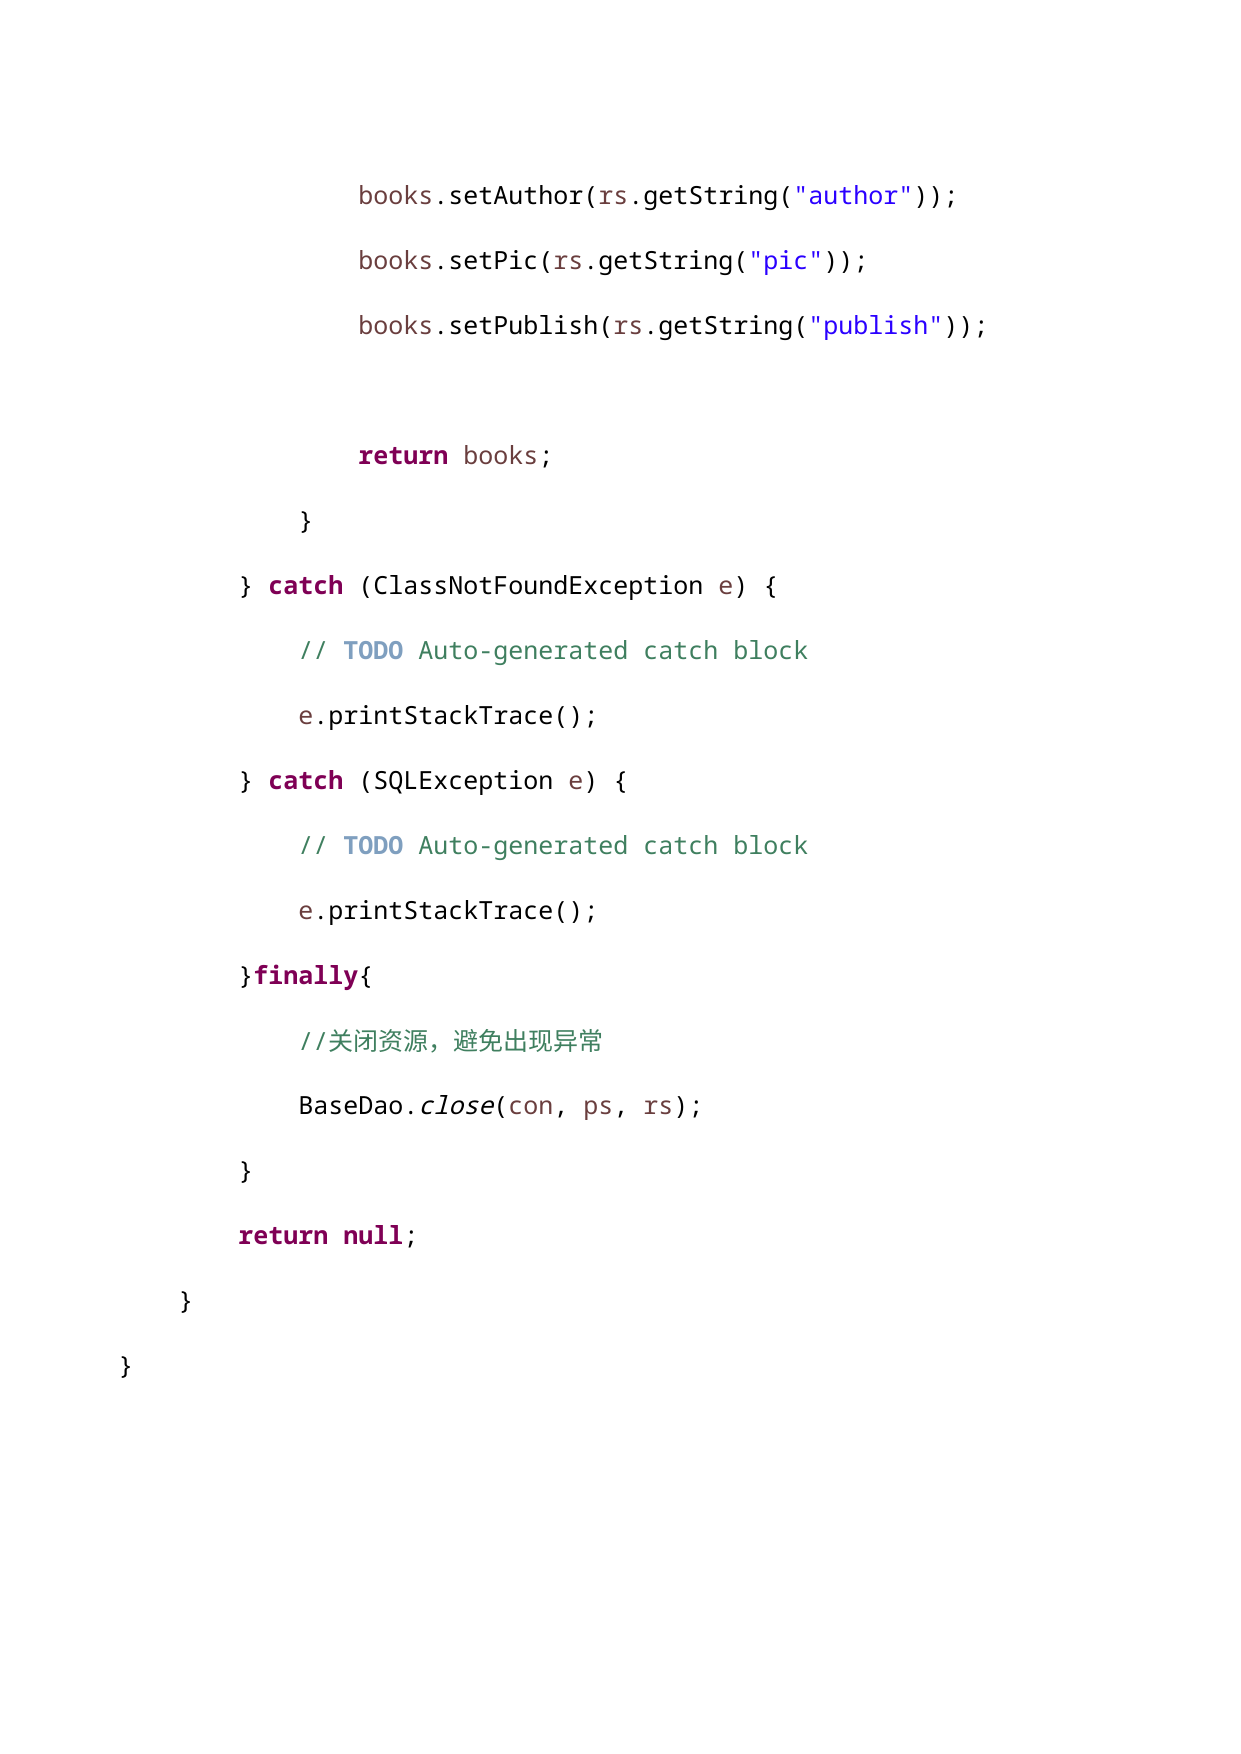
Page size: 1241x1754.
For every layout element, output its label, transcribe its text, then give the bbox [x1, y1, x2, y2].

text } catch (ClassNotFoundException e) { [118, 552, 1093, 617]
text return null; [118, 1202, 1093, 1267]
text books.setPic(rs.getString("pic")); [118, 227, 1093, 292]
text }finally{ [118, 942, 1093, 1007]
text } [118, 1137, 1093, 1202]
text BaseDao.close(con, ps, rs); [118, 1072, 1093, 1137]
text books.setAuthor(rs.getString("author")); [118, 162, 1093, 227]
text } [118, 1332, 1093, 1397]
text // TODO Auto-generated catch block [118, 617, 1093, 682]
text return books; [118, 422, 1093, 487]
text } catch (SQLException e) { [118, 747, 1093, 812]
text books.setPublish(rs.getString("publish")); [118, 292, 1093, 357]
text } [118, 487, 1093, 552]
text e.printStackTrace(); [118, 682, 1093, 747]
text e.printStackTrace(); [118, 877, 1093, 942]
text //关闭资源，避免出现异常 [118, 1007, 1093, 1072]
text // TODO Auto-generated catch block [118, 812, 1093, 877]
text } [118, 1267, 1093, 1332]
